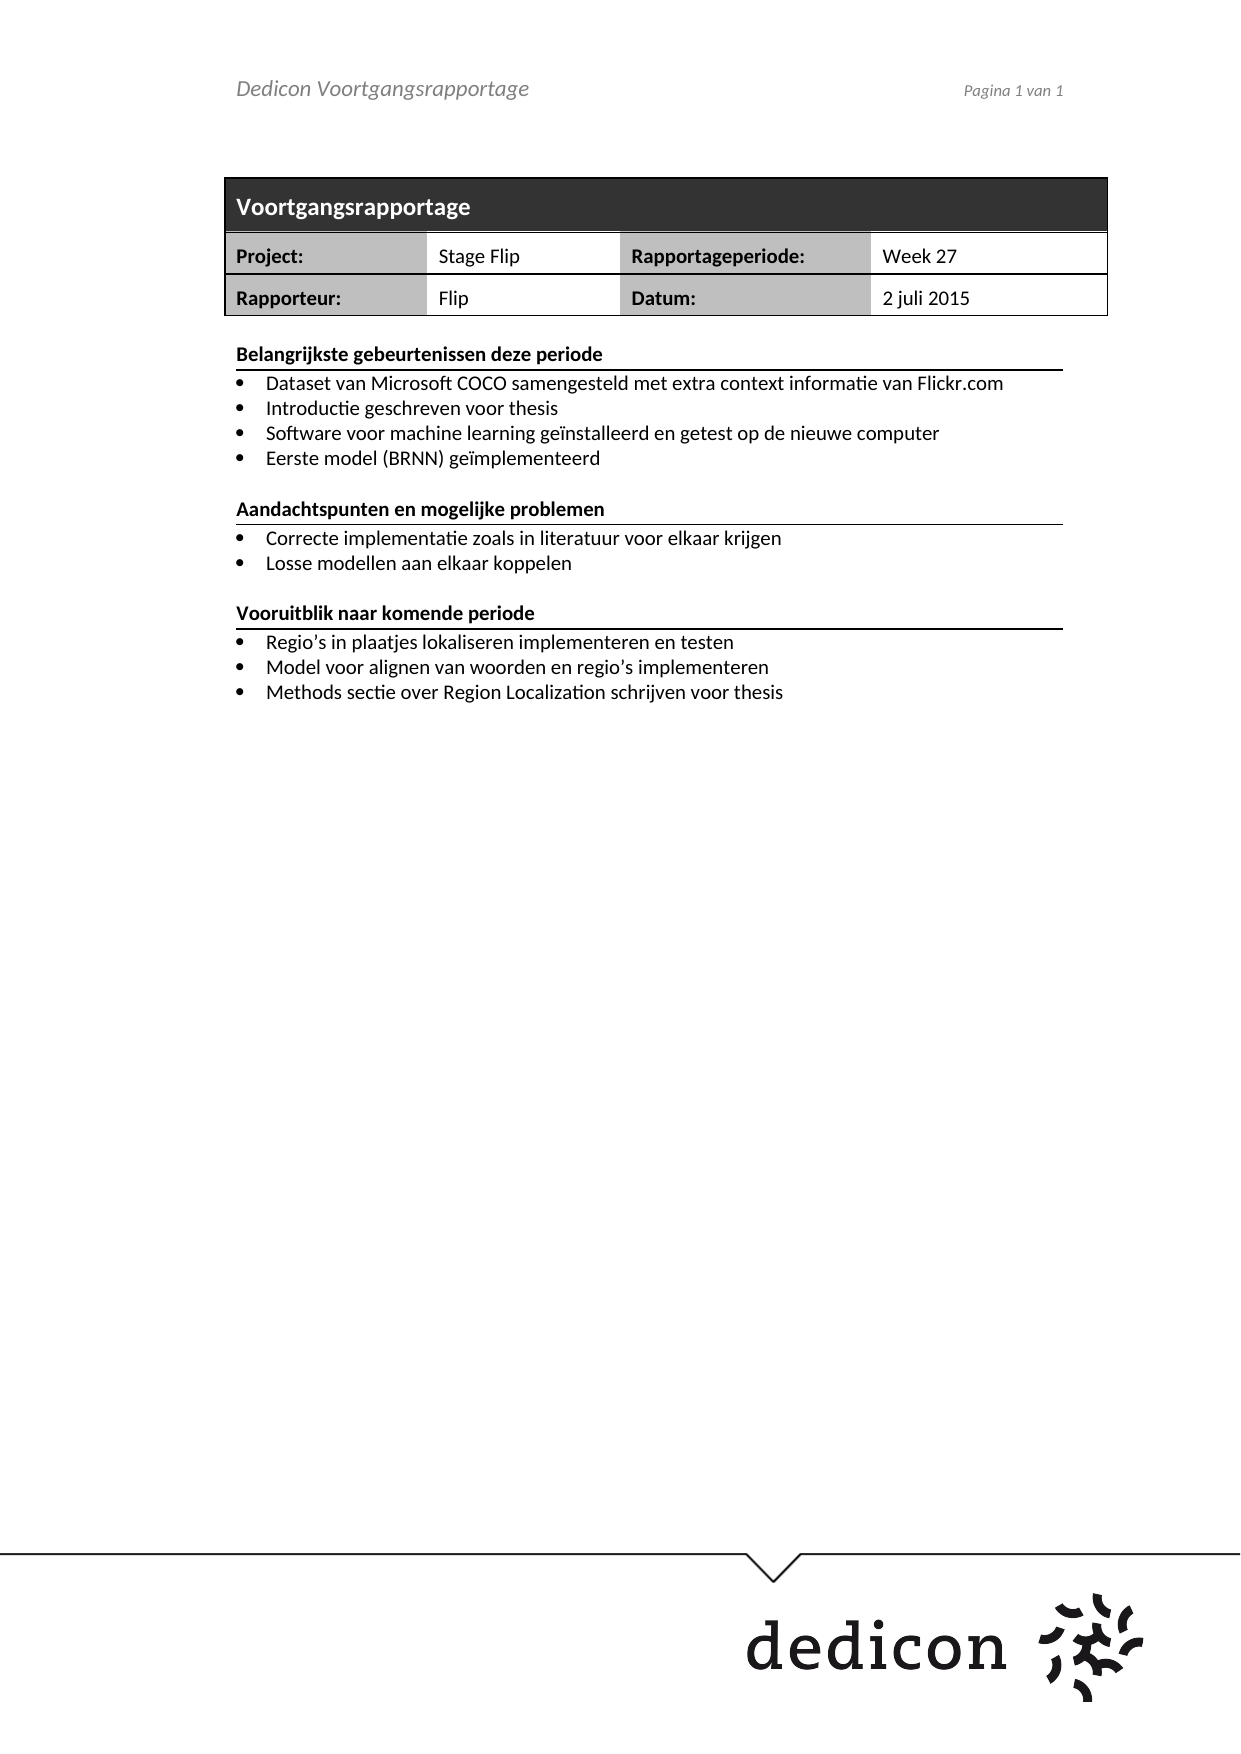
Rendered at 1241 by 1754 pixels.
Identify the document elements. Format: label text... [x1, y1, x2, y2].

list Model voor alignen van woorden en regio’s implementeren [236, 655, 1063, 680]
list Eerste model (BRNN) geïmplementeerd [236, 446, 1063, 471]
table_cell Project: [226, 233, 427, 273]
list Methods sectie over Region Localization schrijven voor thesis [236, 680, 1063, 705]
table_cell Rapporteur: [226, 275, 427, 315]
list Correcte implementatie zoals in literatuur voor elkaar krijgen [236, 525, 1063, 550]
list Regio’s in plaatjes lokaliseren implementeren en testen [236, 630, 1063, 655]
table_cell 2 juli 2015 [871, 275, 1107, 315]
list Losse modellen aan elkaar koppelen [236, 550, 1063, 575]
picture [747, 1593, 1144, 1702]
table_cell Datum: [620, 275, 871, 315]
table_cell Rapportageperiode: [620, 233, 871, 273]
list Dataset van Microsoft COCO samengesteld met extra context informatie van Flickr.com [236, 371, 1063, 396]
table_cell Week 27 [871, 233, 1107, 273]
table_cell Stage Flip [427, 233, 620, 273]
list Vooruitblik naar komende periode [236, 601, 1063, 628]
list Aandachtspunten en mogelijke problemen [236, 496, 1063, 524]
picture [0, 1549, 1241, 1587]
table_header Voortgangsrapportage [226, 179, 1107, 231]
list Introductie geschreven voor thesis [236, 396, 1063, 421]
text Belangrijkste gebeurtenissen deze periode [236, 342, 1063, 369]
list Software voor machine learning geïnstalleerd en getest op de nieuwe computer [236, 421, 1063, 446]
table_cell Flip [427, 275, 620, 315]
